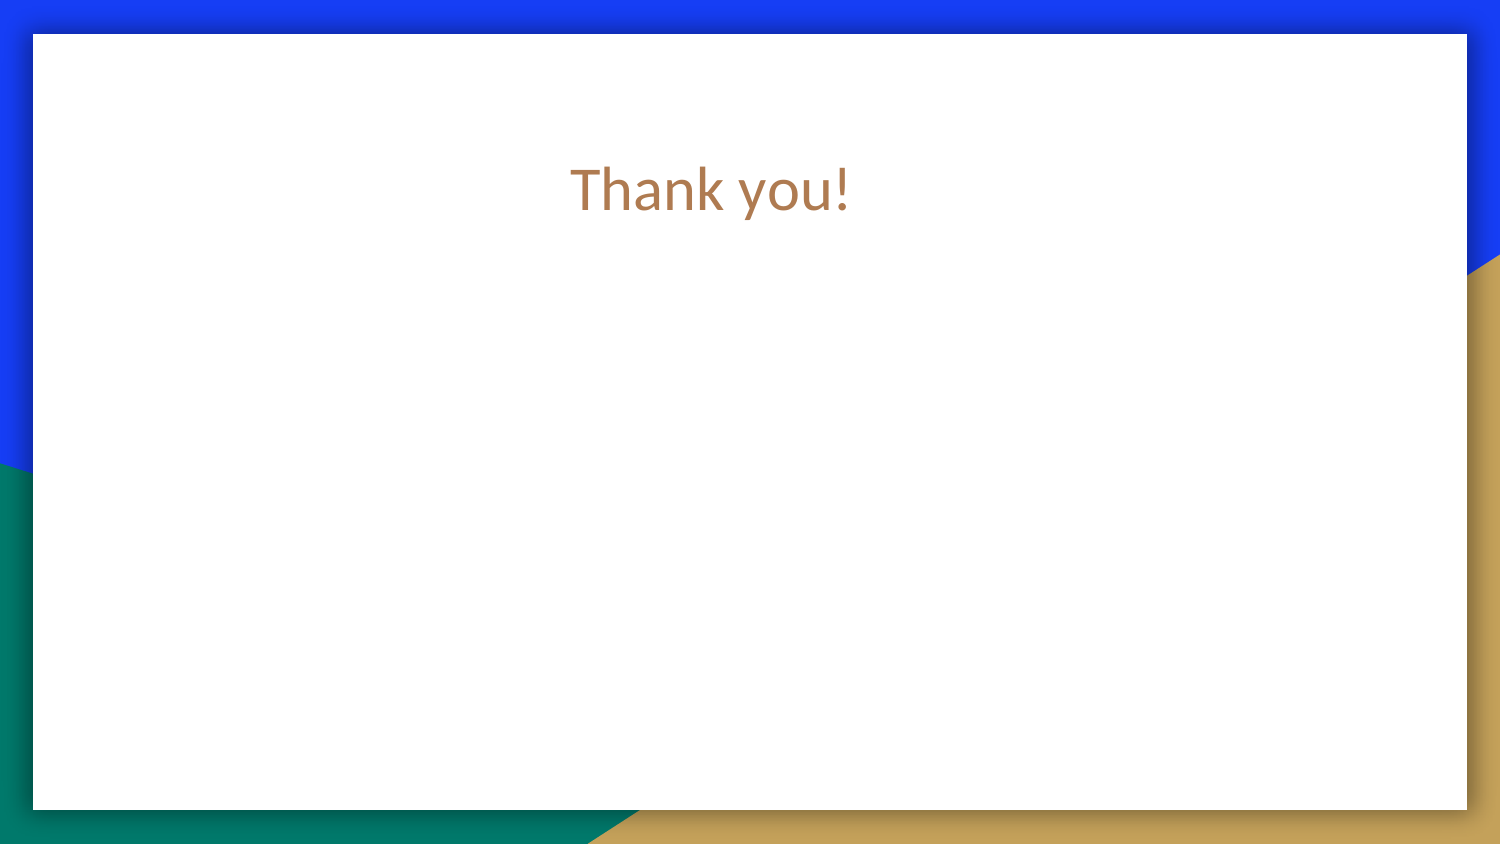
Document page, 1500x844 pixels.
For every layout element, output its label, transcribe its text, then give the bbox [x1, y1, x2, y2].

text Thank you! [570, 149, 1345, 226]
picture [0, 5, 1498, 839]
